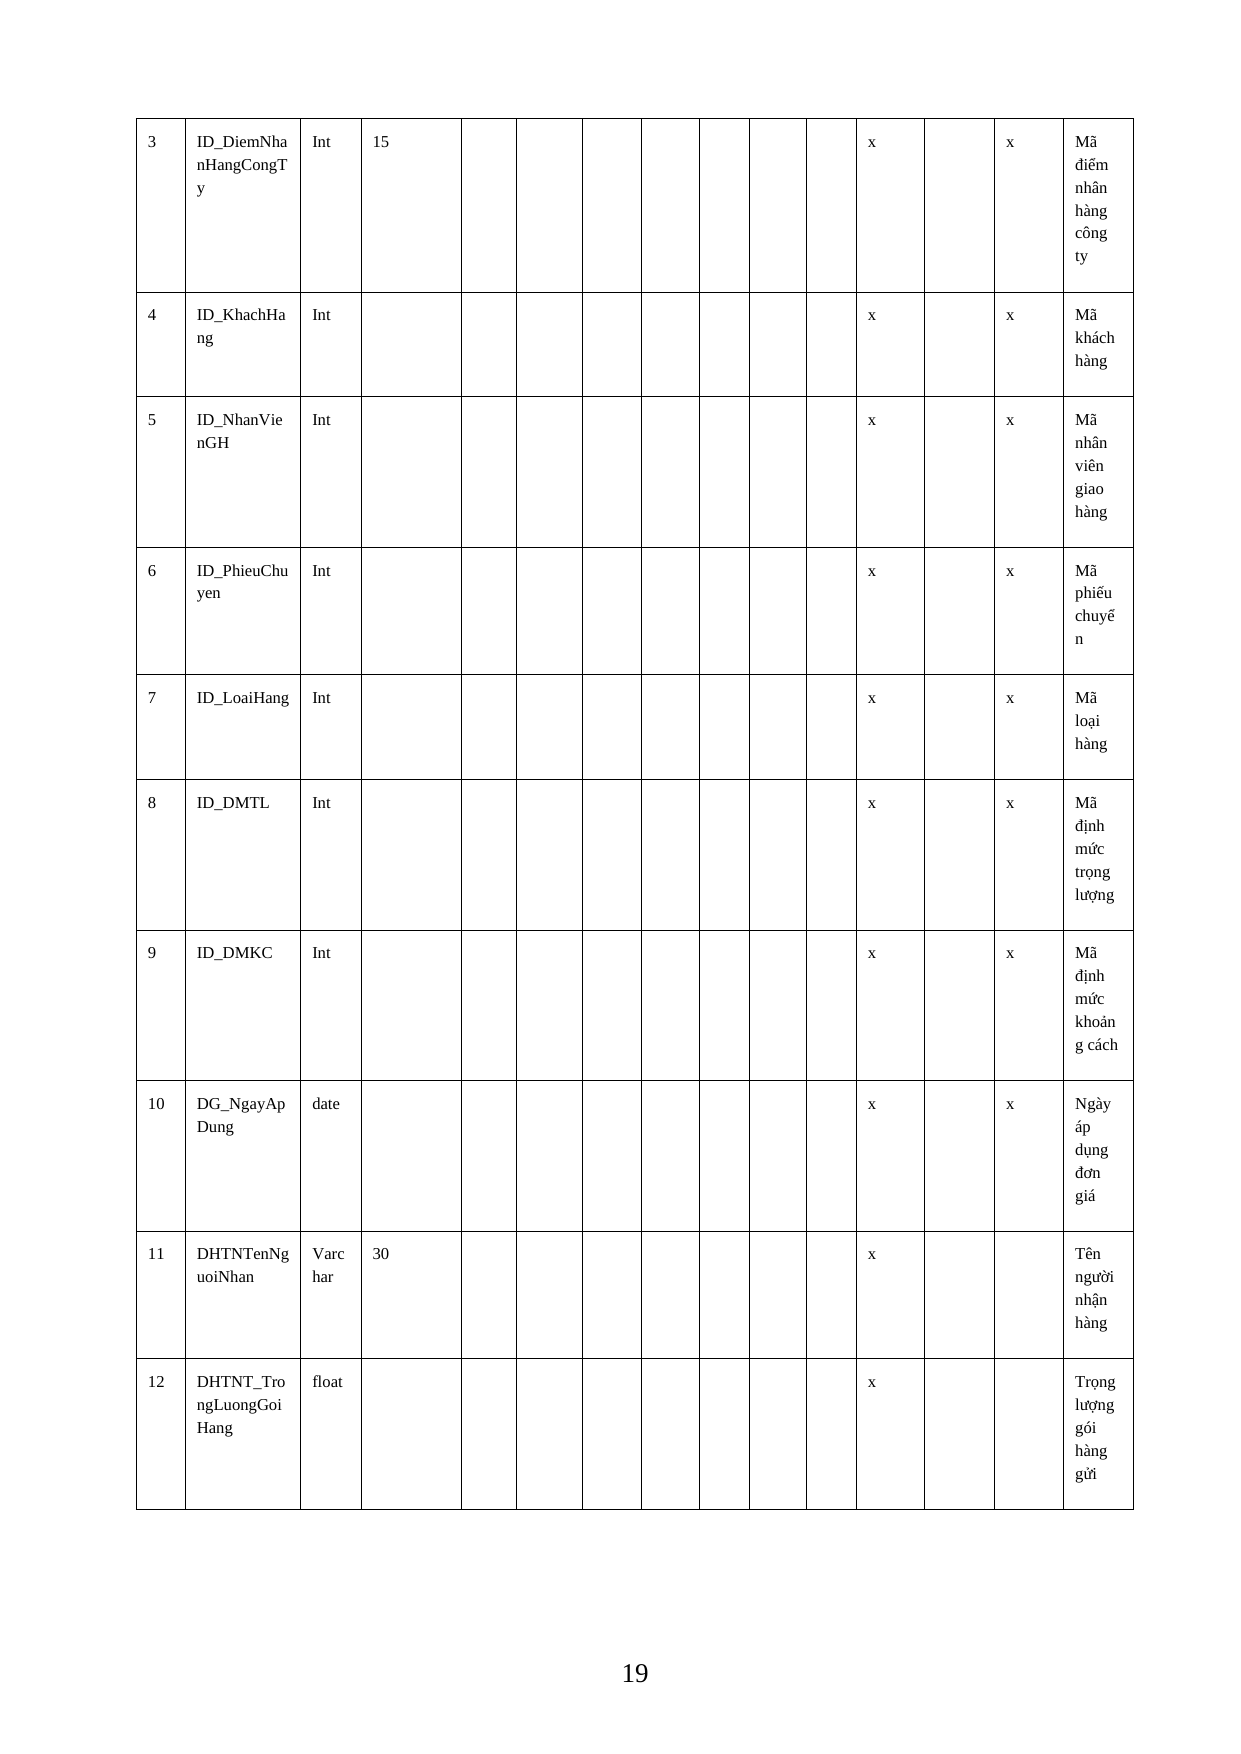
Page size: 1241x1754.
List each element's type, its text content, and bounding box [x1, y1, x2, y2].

table_cell [362, 397, 461, 547]
table_cell [462, 548, 516, 674]
table_cell [517, 780, 582, 929]
table_cell 30 [362, 1232, 461, 1358]
table_cell [700, 397, 749, 547]
table_cell x [995, 1081, 1063, 1231]
table_cell [925, 931, 994, 1080]
table_cell [925, 1232, 994, 1358]
table_cell Mã định mức trọng lượng [1064, 780, 1133, 929]
table_cell Mã khách hàng [1064, 293, 1133, 396]
table_cell ID_NhanVienGH [186, 397, 300, 547]
table_cell [750, 675, 806, 779]
table_cell [925, 780, 994, 929]
table_cell [583, 675, 641, 779]
table_cell [517, 397, 582, 547]
table_cell [642, 293, 699, 396]
table_cell [517, 1081, 582, 1231]
table_cell x [857, 1081, 924, 1231]
table_cell Mã định mức khoảng cách [1064, 931, 1133, 1080]
table_cell [642, 780, 699, 929]
table_cell x [857, 780, 924, 929]
table_cell [362, 1359, 461, 1509]
table_cell x [857, 931, 924, 1080]
table_cell [925, 293, 994, 396]
table_cell [462, 931, 516, 1080]
table_cell [807, 293, 856, 396]
table_cell [750, 1359, 806, 1509]
table_cell [807, 1232, 856, 1358]
table_cell [807, 675, 856, 779]
table_cell 6 [137, 548, 185, 674]
table_cell [700, 675, 749, 779]
table_cell DG_NgayApDung [186, 1081, 300, 1231]
table_cell [462, 397, 516, 547]
table_cell [750, 397, 806, 547]
table_cell [517, 119, 582, 292]
table_cell Mã điểm nhân hàng công ty [1064, 119, 1133, 292]
table_cell [700, 931, 749, 1080]
table_cell 8 [137, 780, 185, 929]
table_cell [583, 1081, 641, 1231]
table_cell [807, 119, 856, 292]
table_cell [750, 548, 806, 674]
table_cell DHTNTenNguoiNhan [186, 1232, 300, 1358]
table_cell x [995, 548, 1063, 674]
table_cell ID_PhieuChuyen [186, 548, 300, 674]
table_cell Int [301, 548, 361, 674]
table_cell [462, 1359, 516, 1509]
table_cell [642, 675, 699, 779]
table_cell 5 [137, 397, 185, 547]
table_cell [700, 548, 749, 674]
table_cell ID_LoaiHang [186, 675, 300, 779]
table_cell x [857, 1232, 924, 1358]
table_cell [642, 1232, 699, 1358]
table_cell Int [301, 780, 361, 929]
table_cell [750, 1232, 806, 1358]
table_cell [362, 675, 461, 779]
table_cell 9 [137, 931, 185, 1080]
table_cell x [995, 675, 1063, 779]
table_cell 4 [137, 293, 185, 396]
table_cell Mã loại hàng [1064, 675, 1133, 779]
table_cell [583, 293, 641, 396]
table_cell Varchar [301, 1232, 361, 1358]
table_cell 12 [137, 1359, 185, 1509]
table_cell [642, 397, 699, 547]
table_cell [462, 293, 516, 396]
table_cell [807, 548, 856, 674]
table_cell x [857, 548, 924, 674]
table_cell 15 [362, 119, 461, 292]
table_cell [642, 1081, 699, 1231]
table_cell [807, 397, 856, 547]
table_cell [462, 119, 516, 292]
table_cell [517, 293, 582, 396]
table_cell [583, 780, 641, 929]
table_cell [362, 293, 461, 396]
table_cell [750, 119, 806, 292]
table_cell [517, 548, 582, 674]
table_cell date [301, 1081, 361, 1231]
table_cell [583, 931, 641, 1080]
table_cell [925, 675, 994, 779]
table_cell [700, 1081, 749, 1231]
table_cell [642, 1359, 699, 1509]
table_cell ID_DiemNhanHangCongTy [186, 119, 300, 292]
table_cell [750, 293, 806, 396]
table_cell x [995, 931, 1063, 1080]
table_cell [517, 931, 582, 1080]
table_cell 10 [137, 1081, 185, 1231]
table_cell [583, 1359, 641, 1509]
table_cell [700, 293, 749, 396]
table_cell float [301, 1359, 361, 1509]
table_cell [583, 1232, 641, 1358]
table_cell [517, 1232, 582, 1358]
table_cell [583, 119, 641, 292]
table_cell Tên người nhận hàng [1064, 1232, 1133, 1358]
table_cell Mã phiếu chuyển [1064, 548, 1133, 674]
table_cell x [857, 1359, 924, 1509]
table_cell DHTNT_TrongLuongGoiHang [186, 1359, 300, 1509]
table_cell [462, 1081, 516, 1231]
table_cell x [857, 675, 924, 779]
table_cell [750, 1081, 806, 1231]
table_cell [700, 780, 749, 929]
table_cell x [995, 293, 1063, 396]
table_cell [700, 119, 749, 292]
table_cell [995, 1359, 1063, 1509]
table_cell [362, 1081, 461, 1231]
table_cell Ngày áp dụng đơn giá [1064, 1081, 1133, 1231]
table_cell [583, 397, 641, 547]
table_cell ID_KhachHang [186, 293, 300, 396]
table_cell [642, 119, 699, 292]
table_cell Int [301, 119, 361, 292]
table_cell Trọng lượng gói hàng gửi [1064, 1359, 1133, 1509]
table_cell 7 [137, 675, 185, 779]
table_cell [750, 780, 806, 929]
table_cell [462, 675, 516, 779]
table_cell [925, 548, 994, 674]
table_cell [807, 1081, 856, 1231]
table_cell x [995, 780, 1063, 929]
table_cell [642, 931, 699, 1080]
table_cell Int [301, 675, 361, 779]
table_cell [517, 1359, 582, 1509]
table_cell [462, 780, 516, 929]
table_cell [583, 548, 641, 674]
table_cell [462, 1232, 516, 1358]
table_cell x [995, 119, 1063, 292]
table_cell [700, 1359, 749, 1509]
table_cell [807, 780, 856, 929]
table_cell [700, 1232, 749, 1358]
table_cell ID_DMTL [186, 780, 300, 929]
table_cell [807, 1359, 856, 1509]
table_cell [642, 548, 699, 674]
table_cell [362, 780, 461, 929]
table_cell [925, 1359, 994, 1509]
table_cell Int [301, 931, 361, 1080]
table_cell [750, 931, 806, 1080]
table_cell ID_DMKC [186, 931, 300, 1080]
table_cell [925, 119, 994, 292]
table_cell x [857, 293, 924, 396]
table_cell x [995, 397, 1063, 547]
table_cell [807, 931, 856, 1080]
table_cell [362, 931, 461, 1080]
table_cell [925, 397, 994, 547]
table_cell Int [301, 397, 361, 547]
table_cell Int [301, 293, 361, 396]
table_cell [362, 548, 461, 674]
table_cell x [857, 397, 924, 547]
table_cell [925, 1081, 994, 1231]
table_cell Mã nhân viên giao hàng [1064, 397, 1133, 547]
table_cell 3 [137, 119, 185, 292]
table_cell 11 [137, 1232, 185, 1358]
table_cell [517, 675, 582, 779]
table_cell x [857, 119, 924, 292]
table_cell [995, 1232, 1063, 1358]
